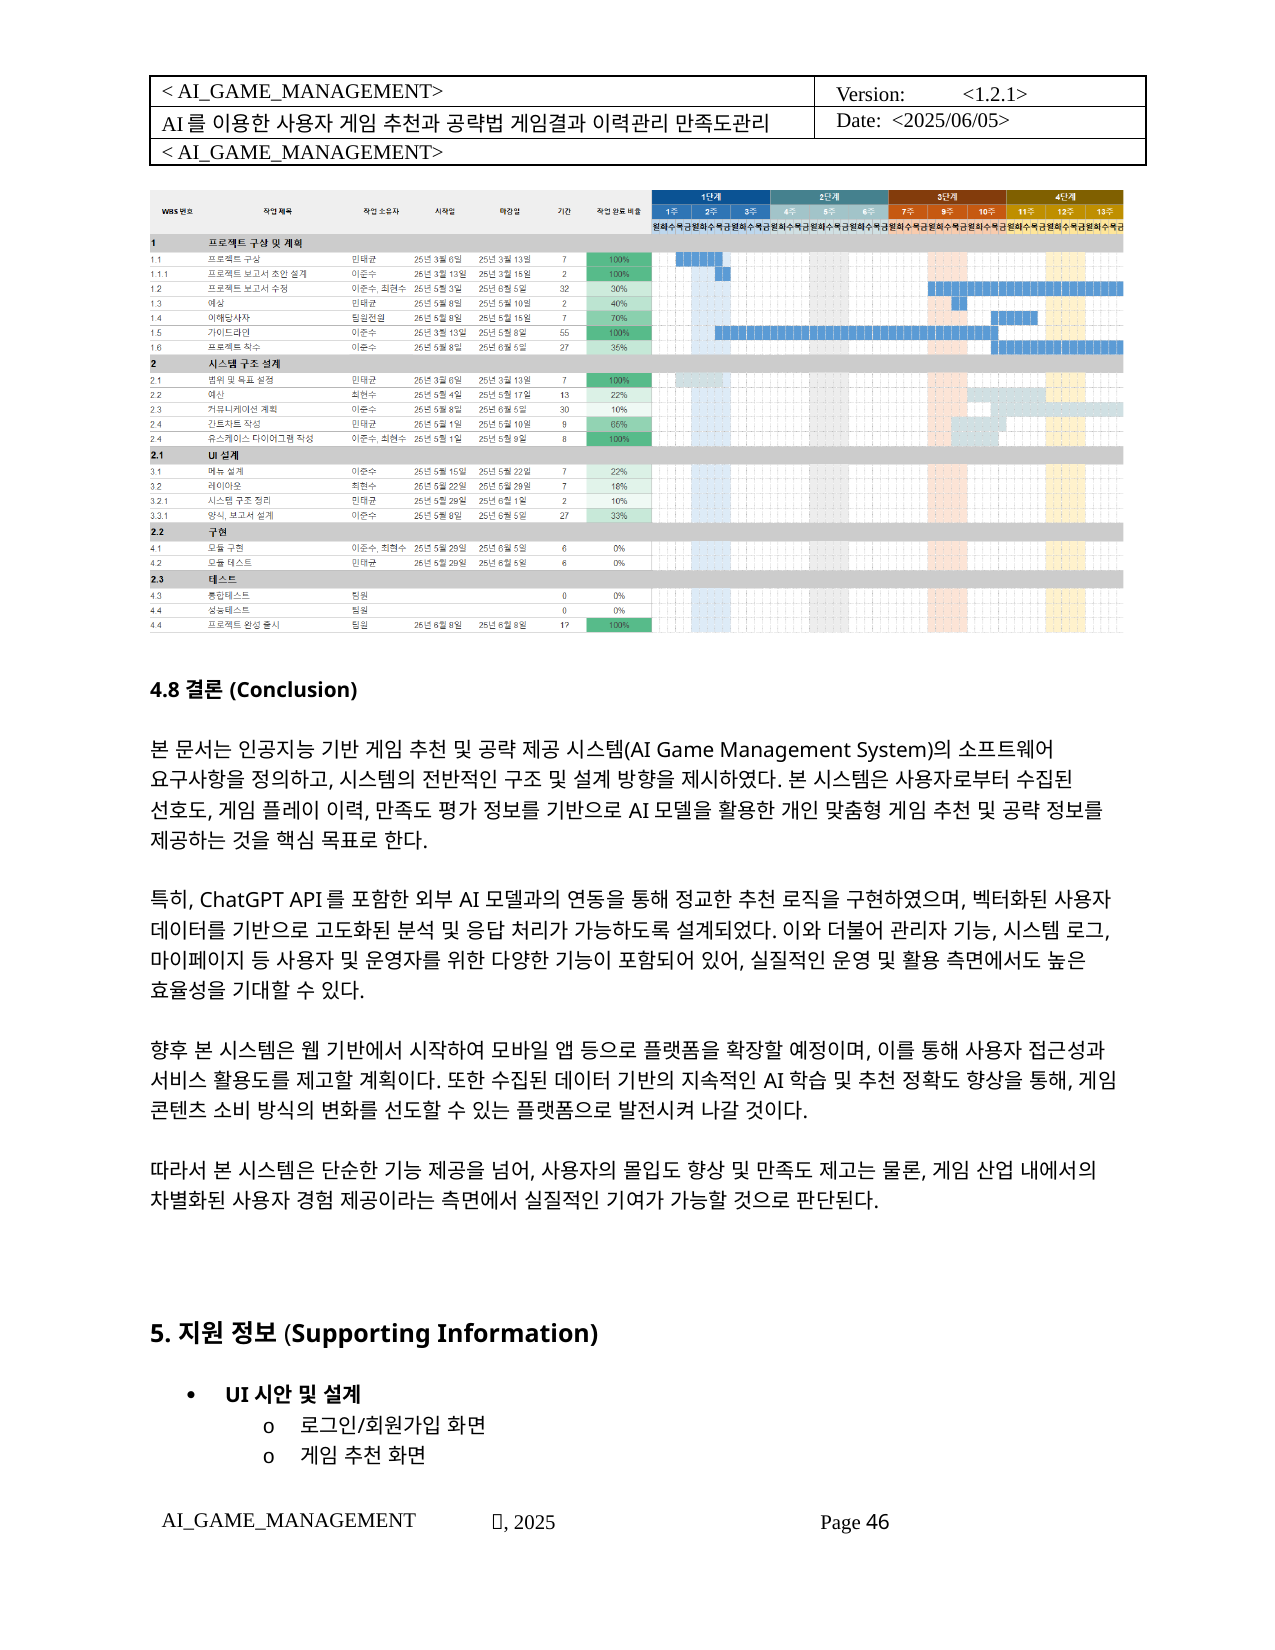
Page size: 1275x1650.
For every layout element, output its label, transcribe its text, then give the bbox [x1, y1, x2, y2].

list 로그인/회원가입 화면 [262, 1409, 1125, 1439]
list 게임 추천 화면 [262, 1439, 1125, 1470]
text 따라서 본 시스템은 단순한 기능 제공을 넘어, 사용자의 몰입도 향상 및 만족도 제고는 물론, 게임 산업 내에서의 차별화된 사용자 경험 제공이라는 측면에서 실질적인 기여가 가능할 것으로 판단된다. [150, 1154, 1125, 1215]
text 향후 본 시스템은 웹 기반에서 시작하여 모바일 앱 등으로 플랫폼을 확장할 예정이며, 이를 통해 사용자 접근성과 서비스 활용도를 제고할 계획이다. 또한 수집된 데이터 기반의 지속적인 AI 학습 및 추천 정확도 향상을 통해, 게임 콘텐츠 소비 방식의 변화를 선도할 수 있는 플랫폼으로 발전시켜 나갈 것이다. [150, 1034, 1125, 1125]
text 본 문서는 인공지능 기반 게임 추천 및 공략 제공 시스템(AI Game Management System)의 소프트웨어 요구사항을 정의하고, 시스템의 전반적인 구조 및 설계 방향을 제시하였다. 본 시스템은 사용자로부터 수집된 선호도, 게임 플레이 이력, 만족도 평가 정보를 기반으로 AI 모델을 활용한 개인 맞춤형 게임 추천 및 공략 정보를 제공하는 것을 핵심 목표로 한다. [150, 733, 1125, 854]
list UI 시안 및 설계 [187, 1379, 1125, 1409]
picture [150, 190, 1124, 633]
subtitle 지원 정보 (Supporting Information) [150, 1313, 1125, 1349]
text 특히, ChatGPT API를 포함한 외부 AI 모델과의 연동을 통해 정교한 추천 로직을 구현하였으며, 벡터화된 사용자 데이터를 기반으로 고도화된 분석 및 응답 처리가 가능하도록 설계되었다. 이와 더불어 관리자 기능, 시스템 로그, 마이페이지 등 사용자 및 운영자를 위한 다양한 기능이 포함되어 있어, 실질적인 운영 및 활용 측면에서도 높은 효율성을 기대할 수 있다. [150, 884, 1125, 1005]
subtitle 4.8 결론 (Conclusion) [150, 674, 1125, 704]
